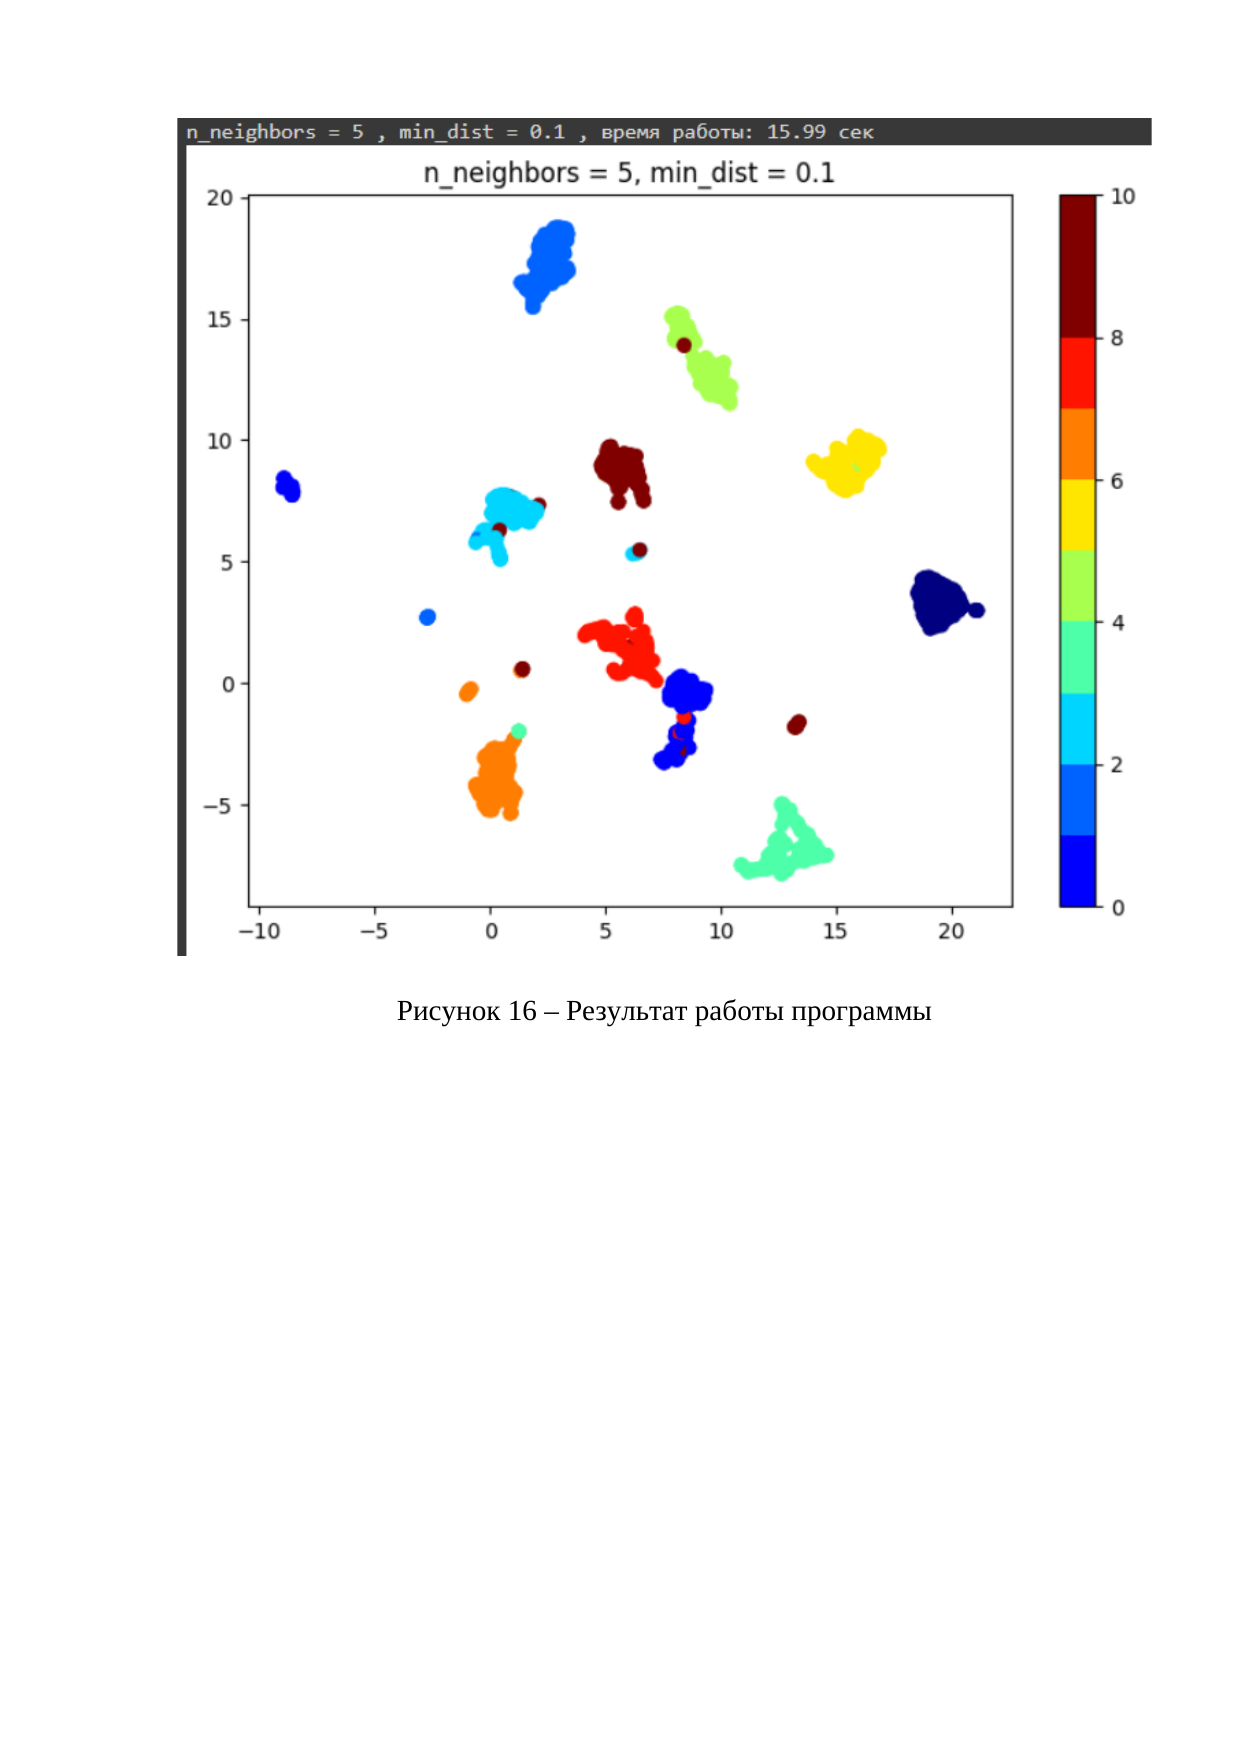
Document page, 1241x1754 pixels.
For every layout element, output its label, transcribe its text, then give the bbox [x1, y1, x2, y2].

text Рисунок 16 – Результат работы программы [177, 993, 1152, 1027]
picture [177, 118, 1152, 956]
